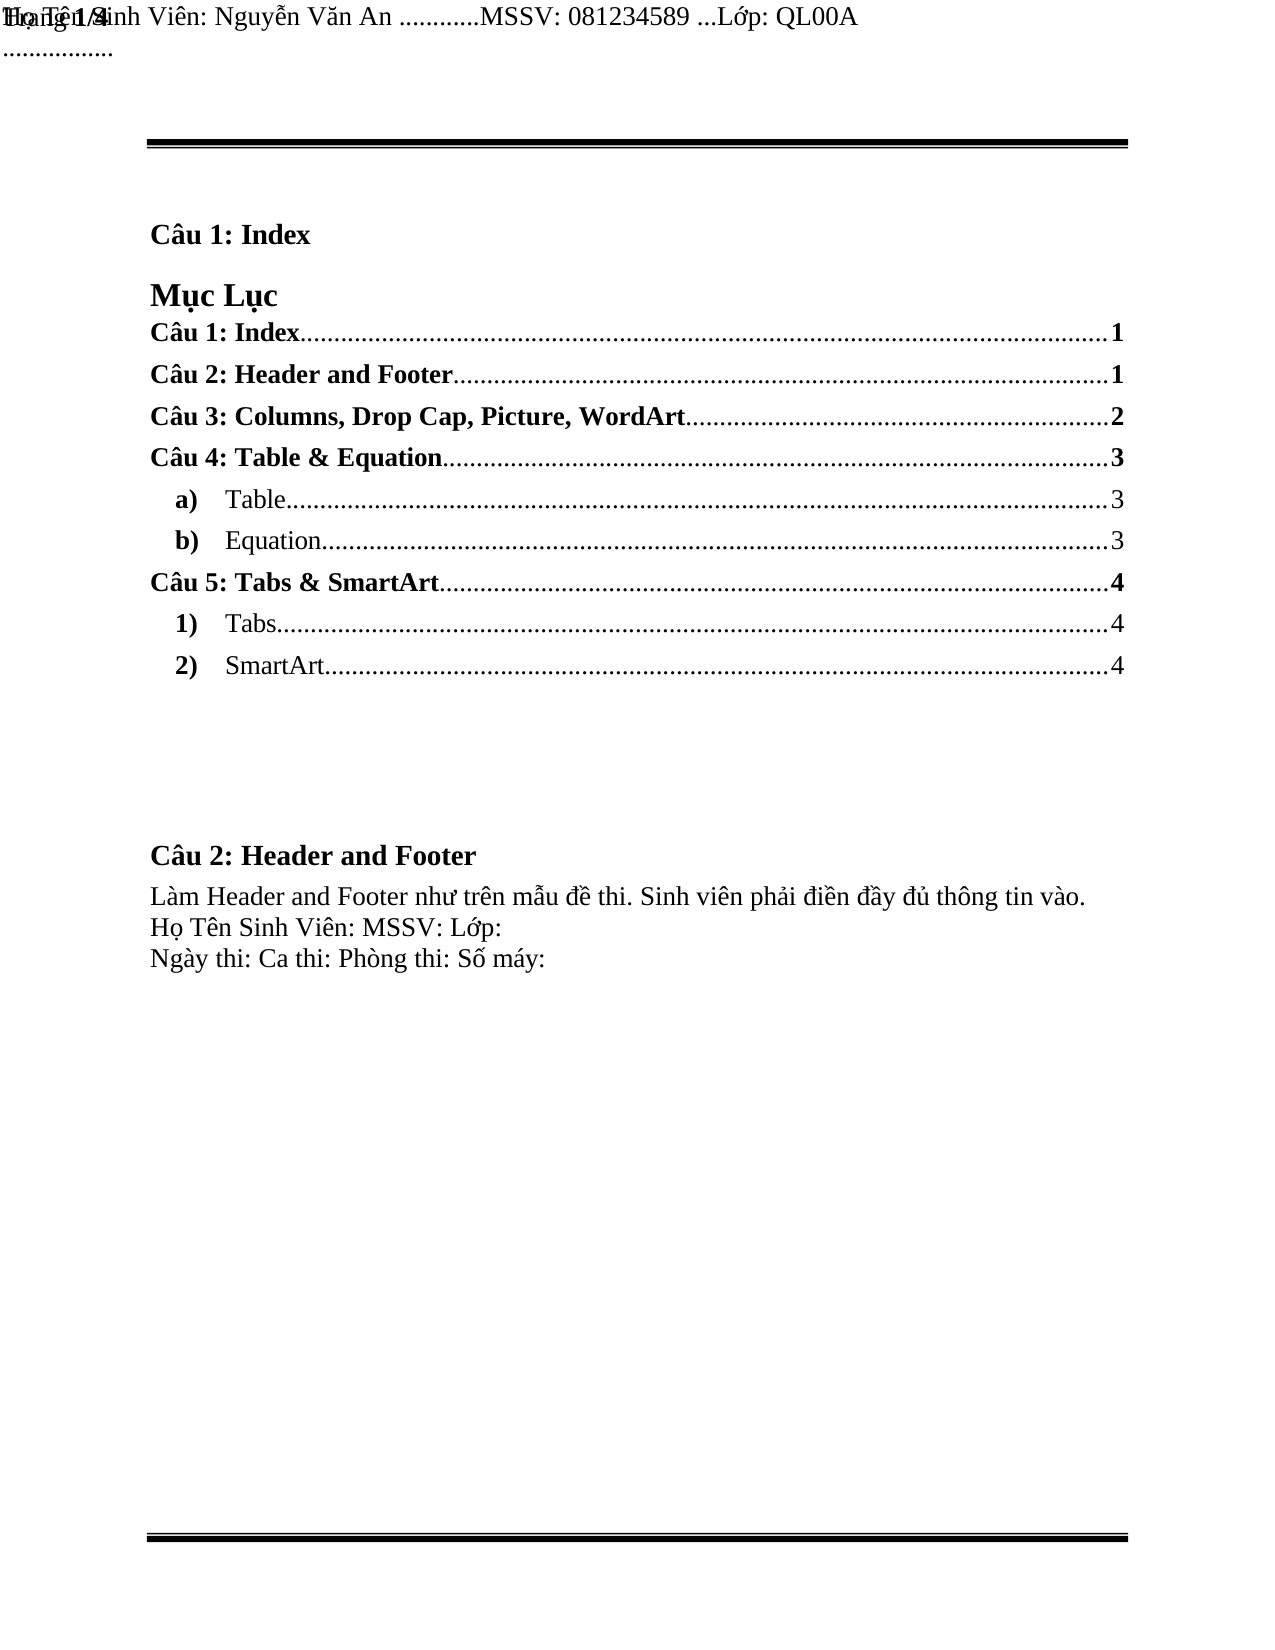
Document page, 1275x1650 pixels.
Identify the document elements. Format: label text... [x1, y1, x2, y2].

subtitle Câu 2: Header and Footer [150, 838, 1125, 872]
text Ngày thi: Ca thi: Phòng thi: Số máy: [150, 943, 1125, 974]
text Làm Header and Footer như trên mẫu đề thi. Sinh viên phải điền đầy đủ thông tin vào. Họ Tên Sinh Viên: MSSV: Lớp: [150, 880, 1111, 943]
title Mục Lục [150, 275, 1125, 313]
subtitle Câu 1: Index [150, 217, 1125, 250]
